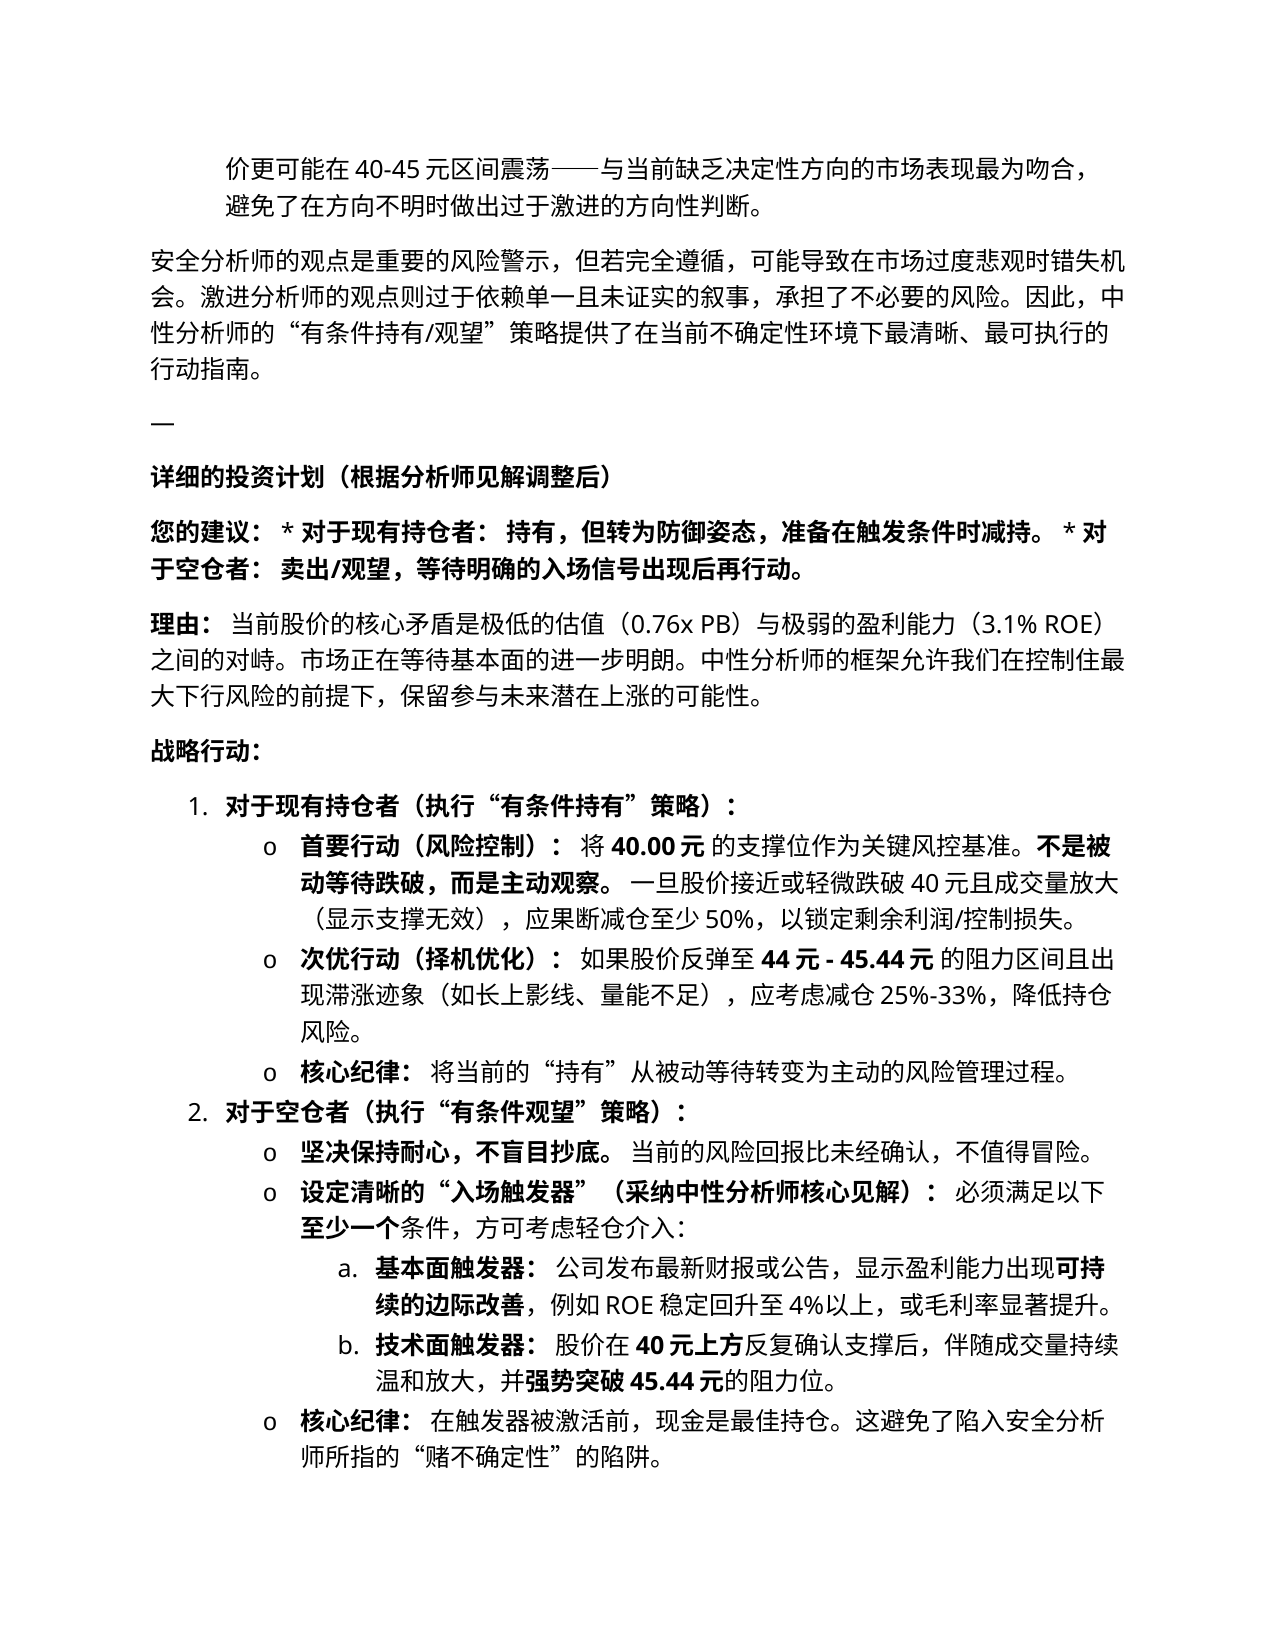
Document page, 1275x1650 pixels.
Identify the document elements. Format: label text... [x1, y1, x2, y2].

list 坚决保持耐心，不盲目抄底。 当前的风险回报比未经确认，不值得冒险。 [262, 1132, 1125, 1169]
list 核心纪律： 将当前的“持有”从被动等待转变为主动的风险管理过程。 [262, 1052, 1125, 1088]
list 首要行动（风险控制）： 将 40.00元 的支撑位作为关键风控基准。不是被动等待跌破，而是主动观察。 一旦股价接近或轻微跌破40元且成交量放大（显示支撑无效），应果断减仓至少50%，以锁定剩余利润/控制损失。 [262, 827, 1125, 936]
list 次优行动（择机优化）： 如果股价反弹至 44元 - 45.44元 的阻力区间且出现滞涨迹象（如长上影线、量能不足），应考虑减仓25%-33%，降低持仓风险。 [262, 939, 1125, 1048]
text 您的建议： * 对于现有持仓者： 持有，但转为防御姿态，准备在触发条件时减持。 * 对于空仓者： 卖出/观望，等待明确的入场信号出现后再行动。 [150, 513, 1125, 585]
list 核心纪律： 在触发器被激活前，现金是最佳持仓。这避免了陷入安全分析师所指的“赌不确定性”的陷阱。 [262, 1401, 1125, 1474]
list 设定清晰的“入场触发器”（采纳中性分析师核心见解）： 必须满足以下至少一个条件，方可考虑轻仓介入： [262, 1172, 1125, 1245]
text 详细的投资计划（根据分析师见解调整后） [150, 458, 1125, 494]
list 对于现有持仓者（执行“有条件持有”策略）： [187, 787, 1125, 823]
list 技术面触发器： 股价在40元上方反复确认支撑后，伴随成交量持续温和放大，并强势突破45.44元的阻力位。 [337, 1325, 1125, 1398]
text 安全分析师的观点是重要的风险警示，但若完全遵循，可能导致在市场过度悲观时错失机会。激进分析师的观点则过于依赖单一且未证实的叙事，承担了不必要的风险。因此，中性分析师的“有条件持有/观望”策略提供了在当前不确定性环境下最清晰、最可执行的行动指南。 [150, 241, 1125, 386]
text 战略行动： [150, 732, 1125, 768]
text — [150, 405, 1125, 439]
text 理由： 当前股价的核心矛盾是极低的估值（0.76x PB）与极弱的盈利能力（3.1% ROE）之间的对峙。市场正在等待基本面的进一步明朗。中性分析师的框架允许我们在控制住最大下行风险的前提下，保留参与未来潜在上涨的可能性。 [150, 604, 1125, 713]
list 对于空仓者（执行“有条件观望”策略）： [187, 1092, 1125, 1128]
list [187, 150, 1125, 222]
list 基本面触发器： 公司发布最新财报或公告，显示盈利能力出现可持续的边际改善，例如ROE稳定回升至4%以上，或毛利率显著提升。 [337, 1249, 1125, 1321]
